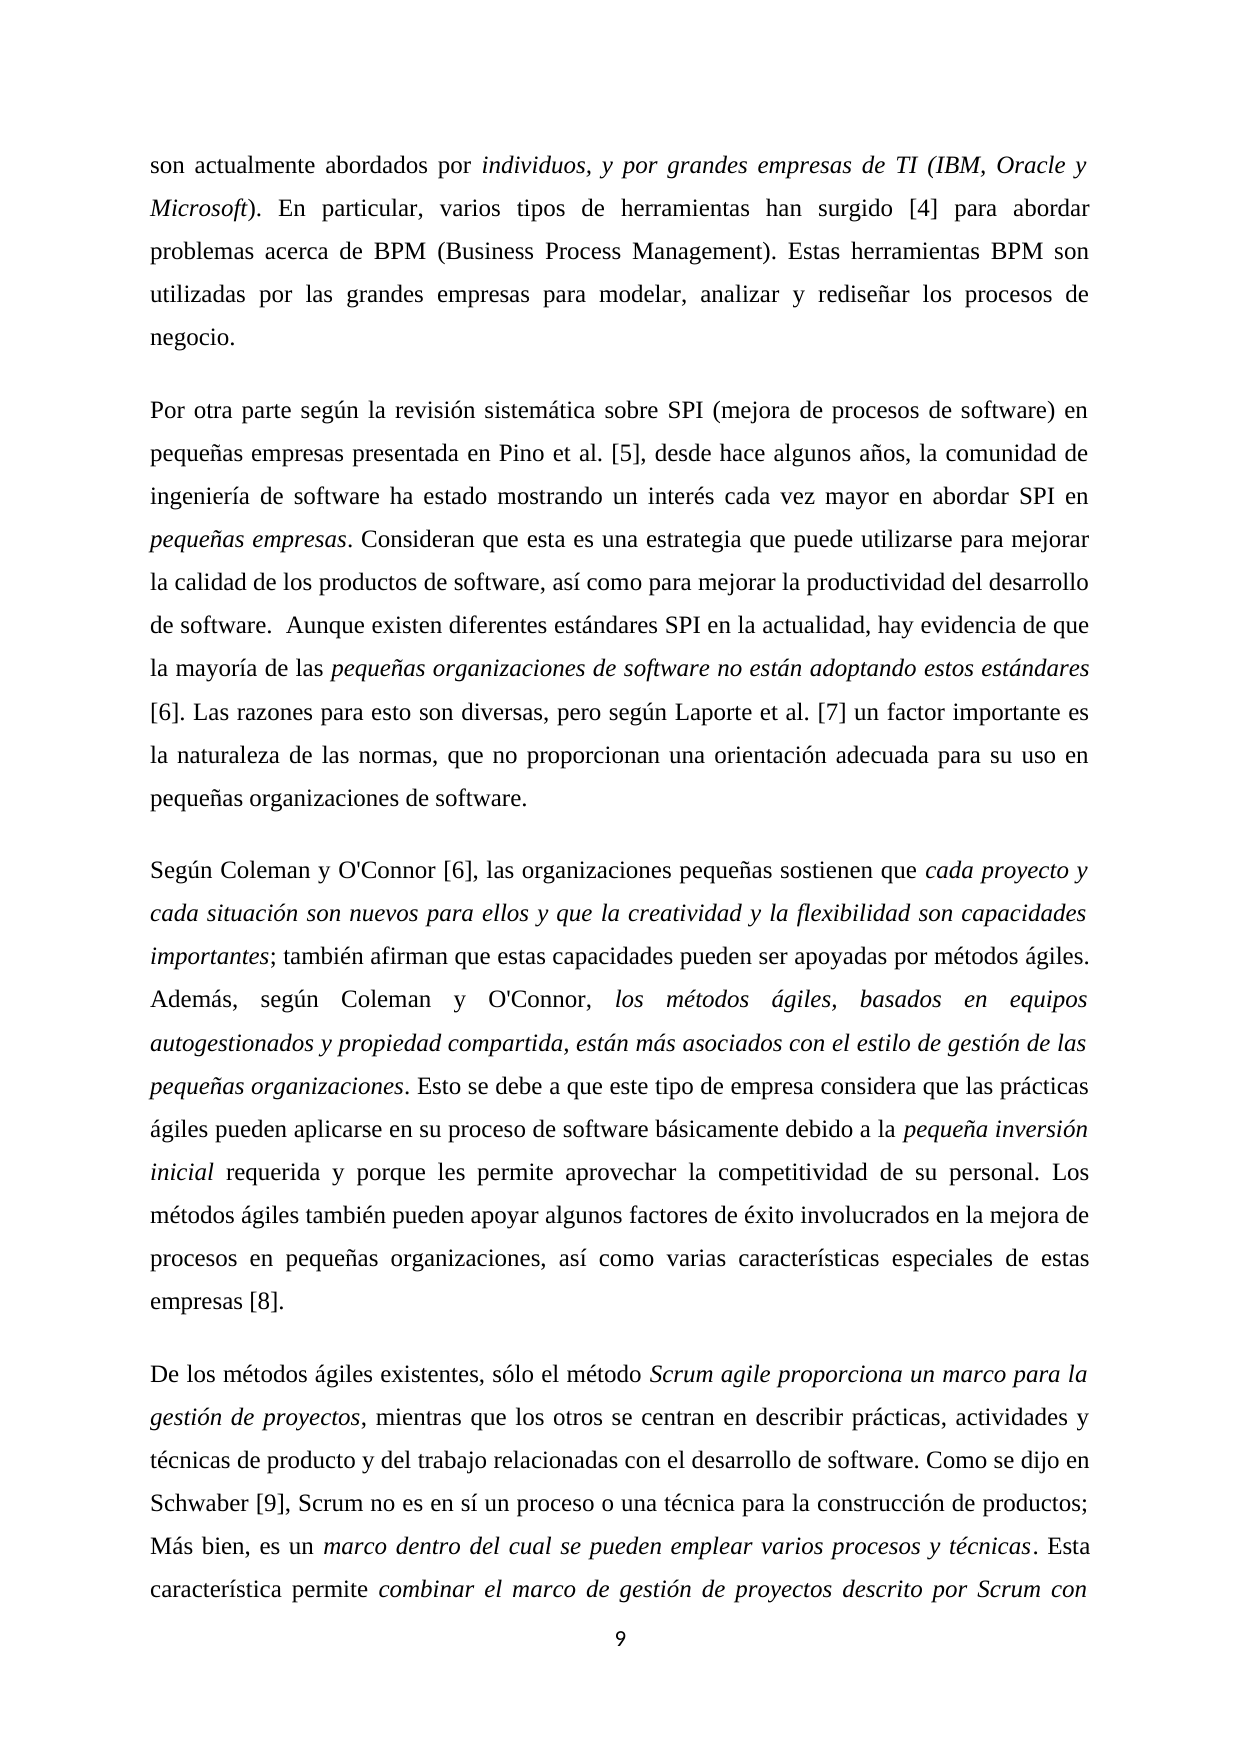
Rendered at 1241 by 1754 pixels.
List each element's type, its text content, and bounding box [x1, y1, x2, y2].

text Según Coleman y O'Connor [6], las organizaciones pequeñas sostienen que cada proyecto y cada situación son nuevos para ellos y que la creatividad y la flexibilidad son capacidades importantes; también afirman que estas capacidades pueden ser apoyadas por métodos ágiles. Además, según Coleman y O'Connor, los métodos ágiles, basados en equipos autogestionados y propiedad compartida, están más asociados con el estilo de gestión de las pequeñas organizaciones. Esto se debe a que este tipo de empresa considera que las prácticas ágiles pueden aplicarse en su proceso de software básicamente debido a la pequeña inversión inicial requerida y porque les permite aprovechar la competitividad de su personal. Los métodos ágiles también pueden apoyar algunos factores de éxito involucrados en la mejora de procesos en pequeñas organizaciones, así como varias características especiales de estas empresas [8]. [150, 855, 1090, 1315]
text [150, 1359, 1090, 1603]
text Por otra parte según la revisión sistemática sobre SPI (mejora de procesos de software) en pequeñas empresas presentada en Pino et al. [5], desde hace algunos años, la comunidad de ingeniería de software ha estado mostrando un interés cada vez mayor en abordar SPI en pequeñas empresas. Consideran que esta es una estrategia que puede utilizarse para mejorar la calidad de los productos de software, así como para mejorar la productividad del desarrollo de software. Aunque existen diferentes estándares SPI en la actualidad, hay evidencia de que la mayoría de las pequeñas organizaciones de software no están adoptando estos estándares [6]. Las razones para esto son diversas, pero según Laporte et al. [7] un factor importante es la naturaleza de las normas, que no proporcionan una orientación adecuada para su uso en pequeñas organizaciones de software. [150, 395, 1090, 812]
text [150, 150, 1090, 351]
